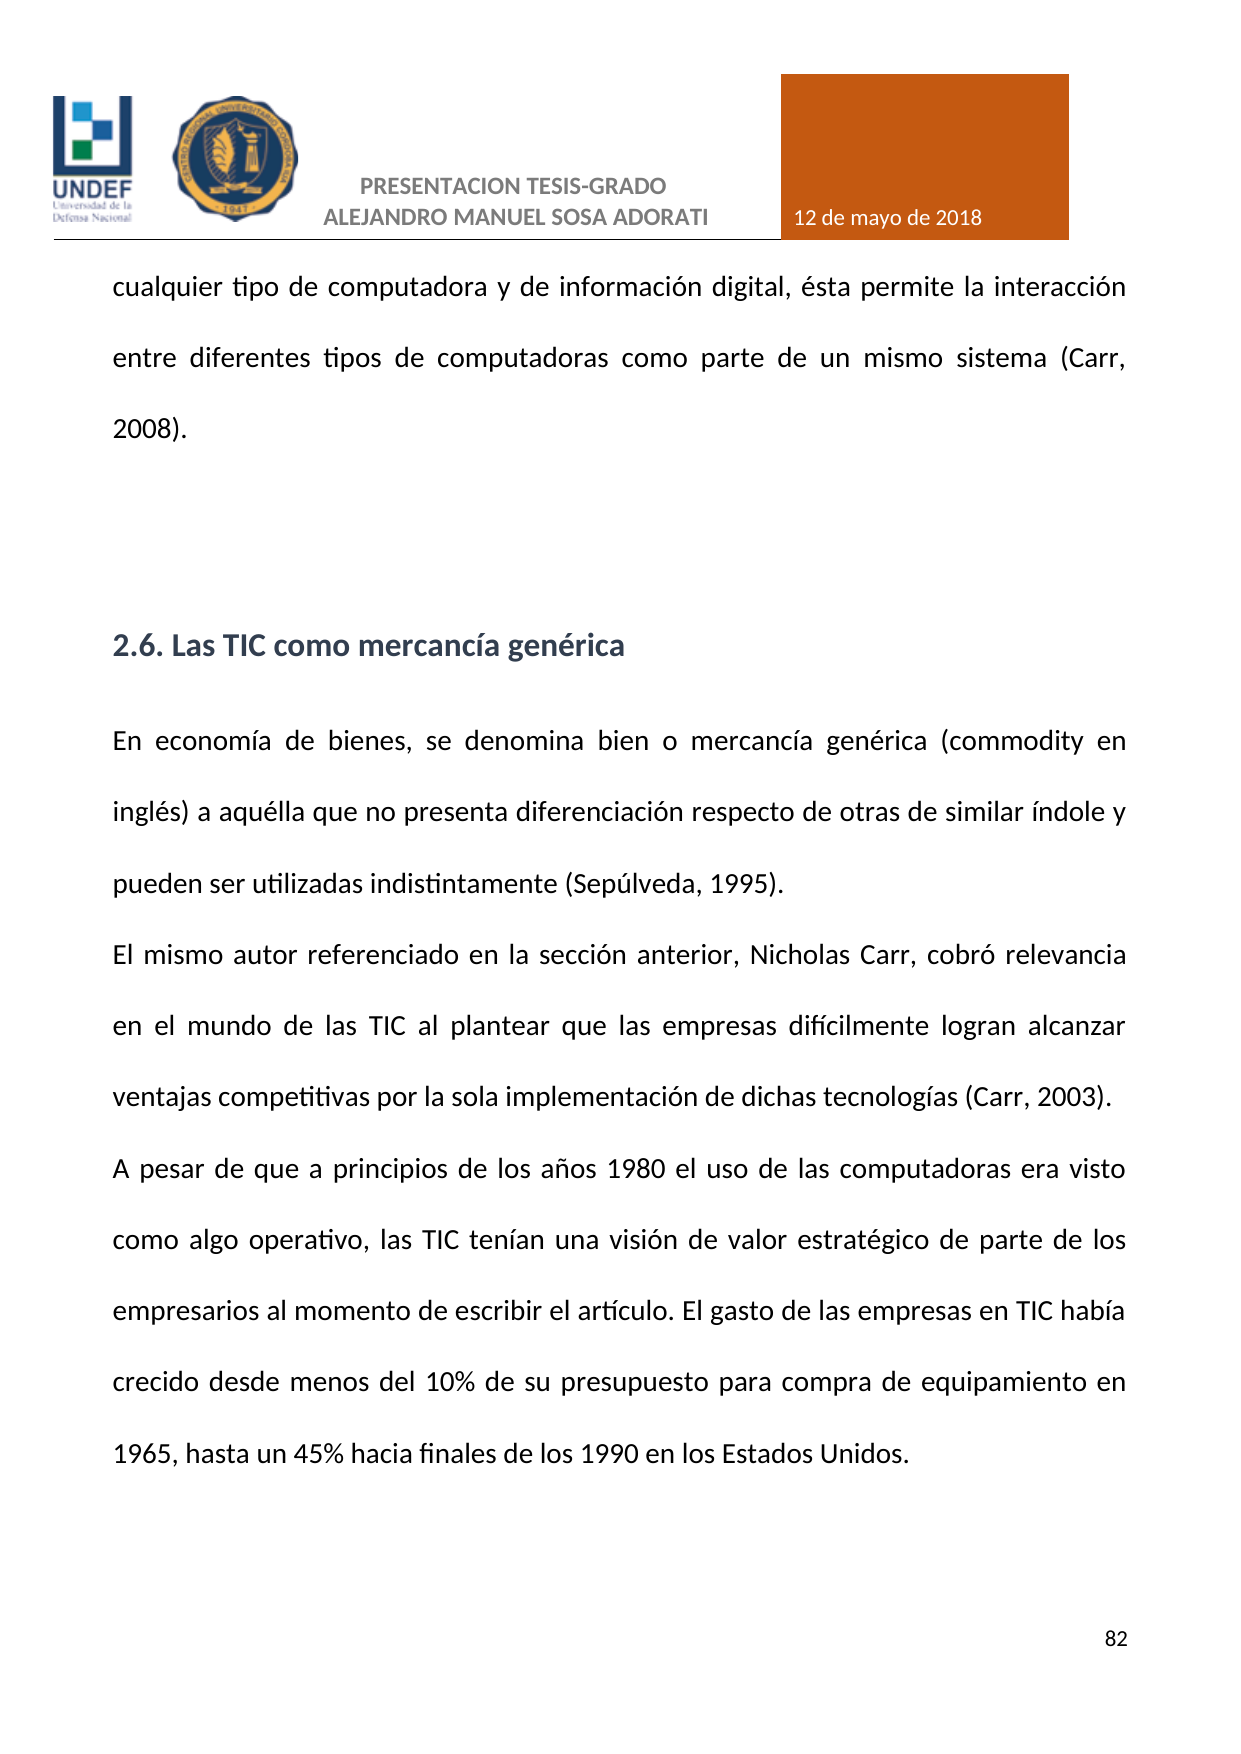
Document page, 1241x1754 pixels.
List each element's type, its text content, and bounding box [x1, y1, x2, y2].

text En economía de bienes, se denomina bien o mercancía genérica (commodity en inglés) a aquélla que no presenta diferenciación respecto de otras de similar índole y pueden ser utilizadas indistintamente (Sepúlveda, 1995). [112, 722, 1128, 900]
text El mismo autor referenciado en la sección anterior, Nicholas Carr, cobró relevancia en el mundo de las TIC al plantear que las empresas difícilmente logran alcanzar ventajas competitivas por la sola implementación de dichas tecnologías (Carr, 2003). [112, 936, 1128, 1114]
text 2.6. Las TIC como mercancía genérica [112, 624, 1128, 665]
picture [52, 96, 299, 222]
text A pesar de que a principios de los años 1980 el uso de las computadoras era visto como algo operativo, las TIC tenían una visión de valor estratégico de parte de los empresarios al momento de escribir el artículo. El gasto de las empresas en TIC había crecido desde menos del 10% de su presupuesto para compra de equipamiento en 1965, hasta un 45% hacia finales de los 1990 en los Estados Unidos. [112, 1150, 1128, 1470]
